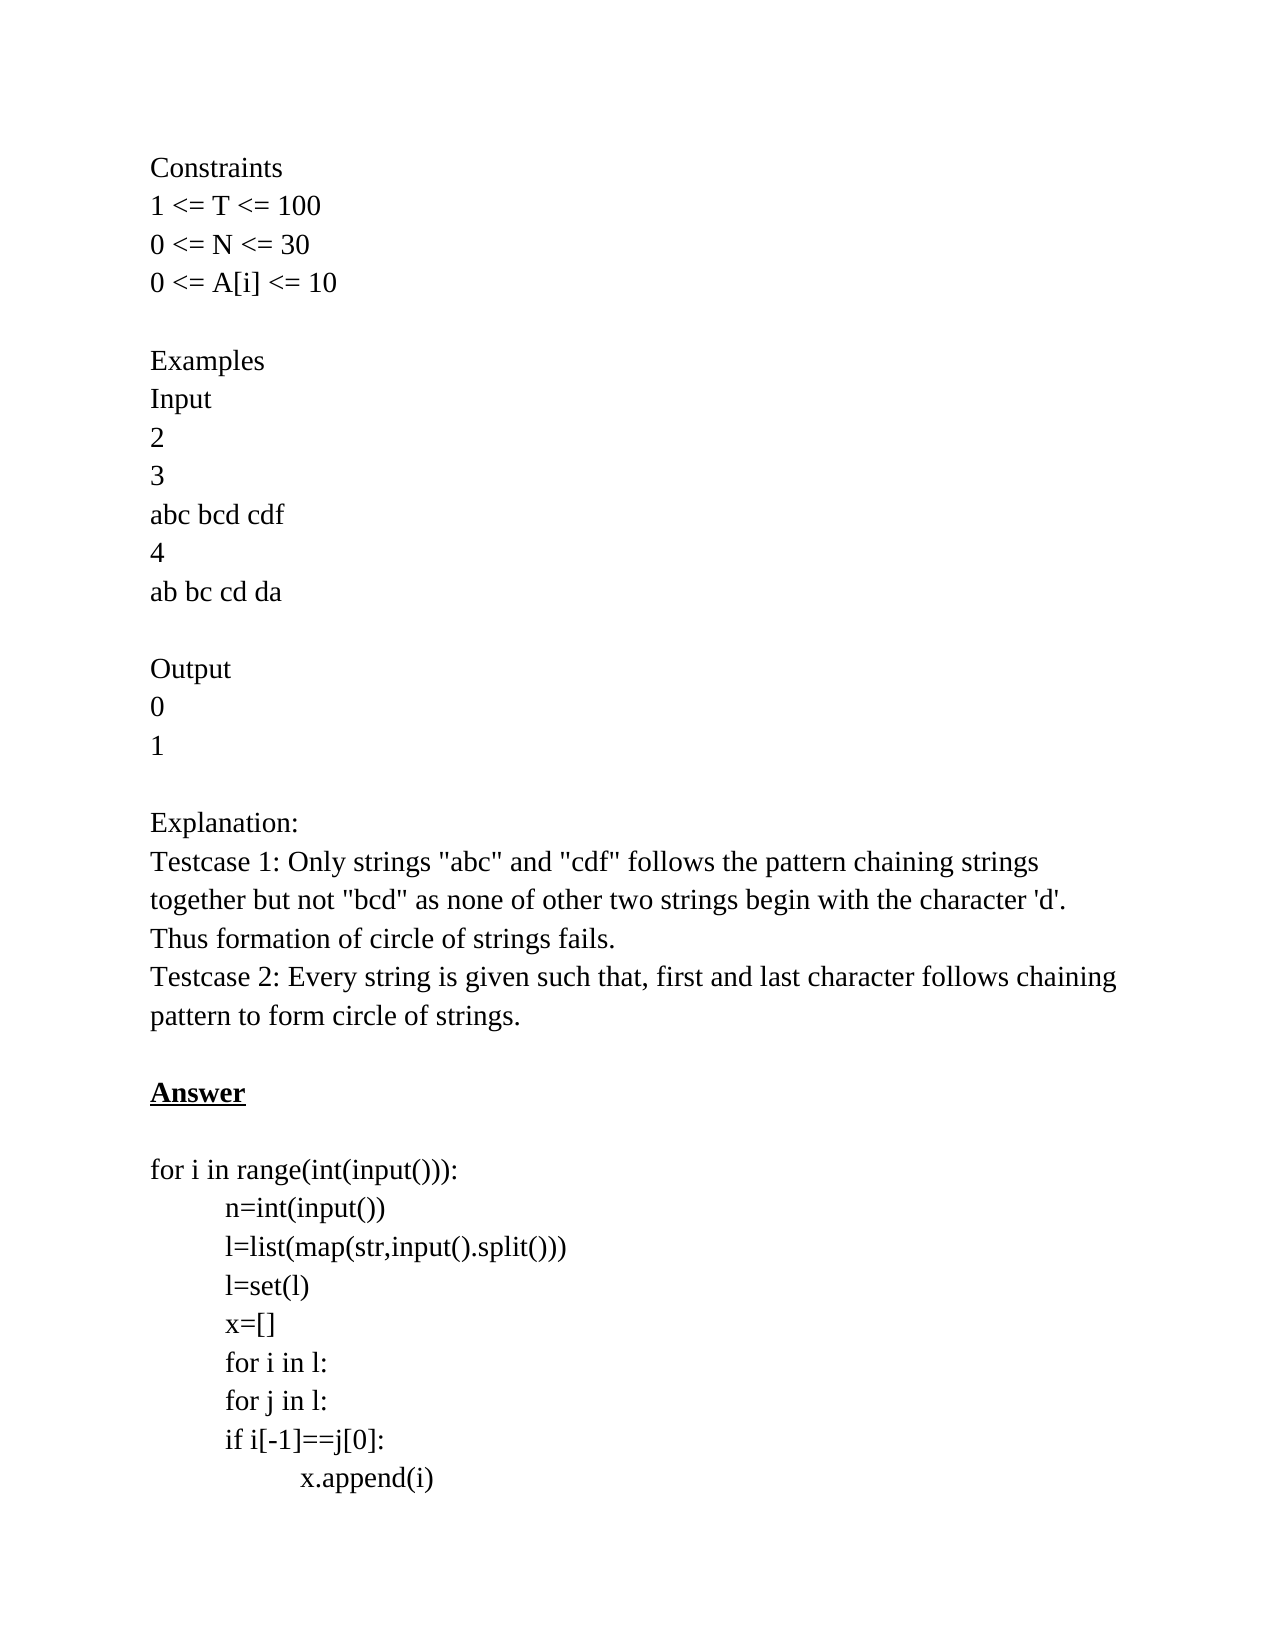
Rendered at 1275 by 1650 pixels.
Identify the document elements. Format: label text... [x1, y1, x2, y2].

text Testcase 1: Only strings "abc" and "cdf" follows the pattern chaining strings together but not "bcd" as none of other two strings begin with the character 'd'. Thus formation of circle of strings fails. [150, 844, 1125, 954]
text Testcase 2: Every string is given such that, first and last character follows chaining pattern to form circle of strings. [150, 959, 1125, 1031]
text 1 <= T <= 100 [150, 188, 1125, 222]
text 0 [150, 689, 1125, 723]
text 0 <= N <= 30 [150, 227, 1125, 261]
text Answer [150, 1075, 1125, 1108]
text 0 <= A[i] <= 10 [150, 266, 1125, 299]
text for j in l: [150, 1383, 1125, 1417]
text Output [150, 651, 1125, 684]
text x.append(i) [150, 1460, 1125, 1494]
text if i[-1]==j[0]: [150, 1422, 1125, 1455]
text 3 [150, 458, 1125, 492]
text abc bcd cdf [150, 497, 1125, 530]
text for i in range(int(input())): [150, 1152, 1125, 1186]
text 1 [150, 728, 1125, 762]
text Input [150, 381, 1125, 415]
text for i in l: [150, 1345, 1125, 1378]
text n=int(input()) [150, 1191, 1125, 1224]
text ab bc cd da [150, 574, 1125, 607]
text Explanation: [150, 805, 1125, 839]
text Examples [150, 343, 1125, 376]
text l=set(l) [150, 1268, 1125, 1301]
text 2 [150, 420, 1125, 453]
text 4 [150, 535, 1125, 569]
text l=list(map(str,input().split())) [150, 1229, 1125, 1263]
text Constraints [150, 150, 1125, 183]
text x=[] [150, 1306, 1125, 1340]
